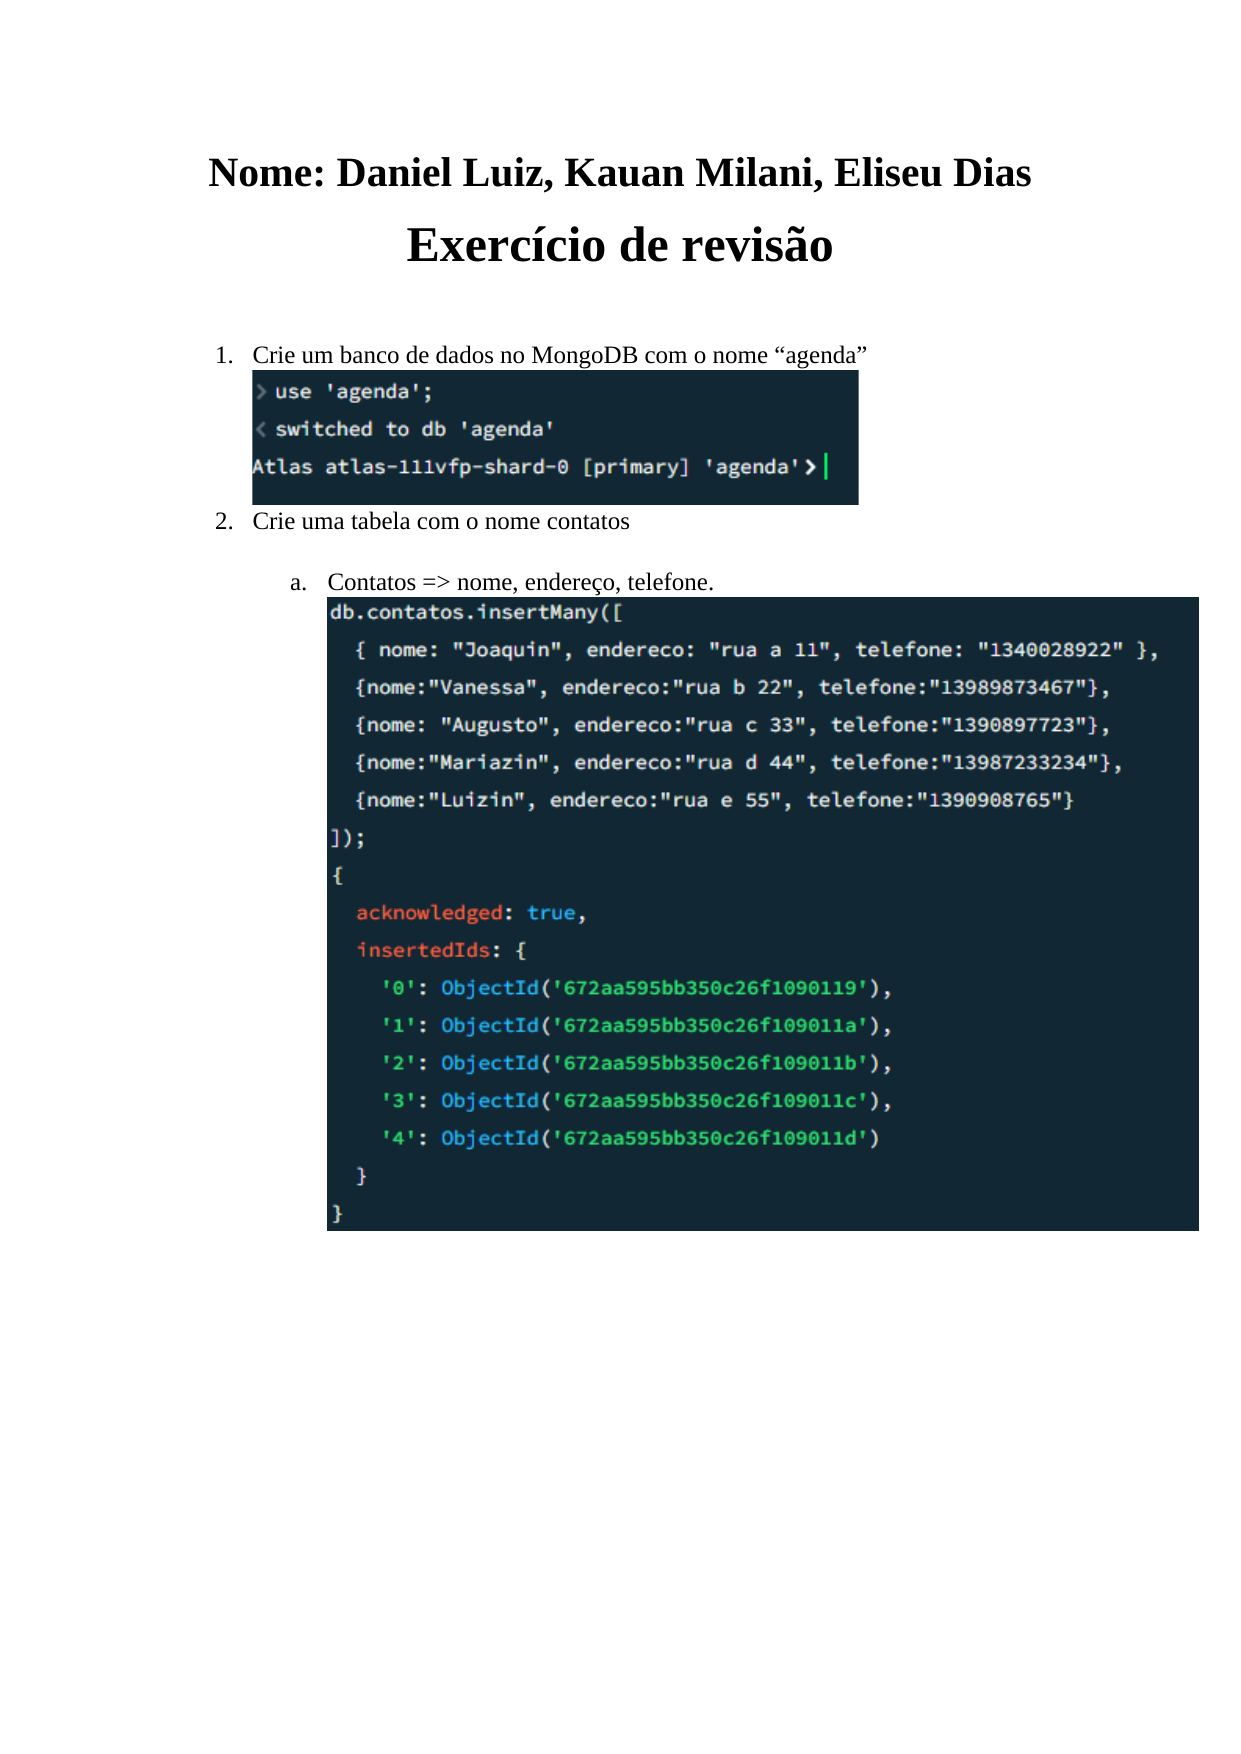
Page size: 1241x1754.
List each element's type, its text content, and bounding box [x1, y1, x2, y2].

picture [252, 370, 859, 505]
list Crie uma tabela com o nome contatos [215, 506, 1063, 535]
list Crie um banco de dados no MongoDB com o nome “agenda” [215, 340, 1063, 368]
text Nome: Daniel Luiz, Kauan Milani, Eliseu Dias [177, 148, 1063, 196]
picture [327, 597, 1199, 1231]
list Contatos => nome, endereço, telefone. [290, 567, 1063, 596]
text Exercício de revisão [177, 215, 1063, 272]
